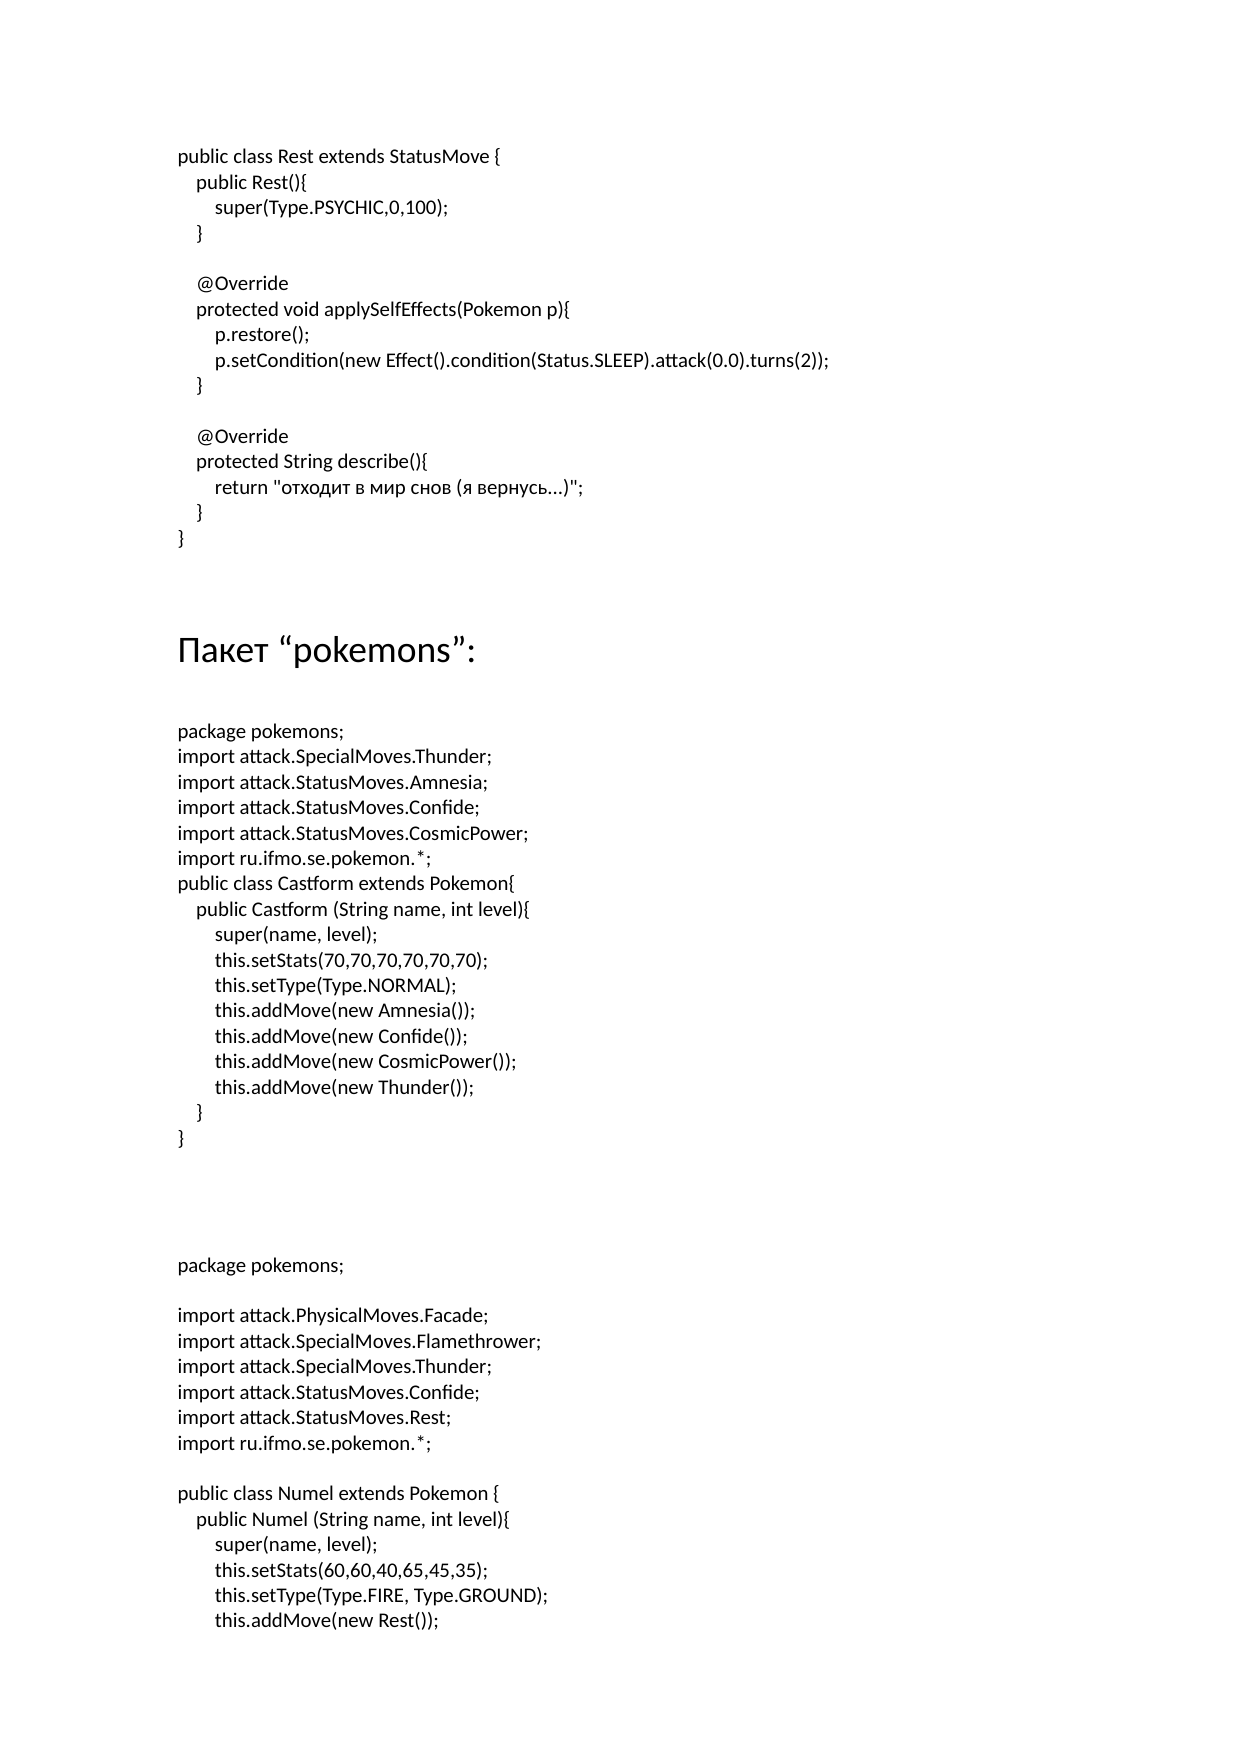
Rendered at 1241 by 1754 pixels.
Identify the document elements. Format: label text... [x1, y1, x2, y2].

text import ru.ifmo.se.pokemon.*; [177, 845, 1152, 871]
text public class Numel extends Pokemon { [177, 1481, 1152, 1506]
text @Override [177, 271, 1152, 296]
text public class Rest extends StatusMove { [177, 143, 1152, 169]
text public Castform (String name, int level){ [177, 896, 1152, 921]
text package pokemons; [177, 1252, 1152, 1277]
text import attack.SpecialMoves.Flamethrower; [177, 1328, 1152, 1353]
text super(name, level); [177, 1531, 1152, 1557]
text package pokemons; [177, 718, 1152, 743]
text } [177, 1099, 1152, 1125]
text this.addMove(new Thunder()); [177, 1074, 1152, 1099]
text } [177, 1125, 1152, 1150]
text } [177, 525, 1152, 550]
text this.setType(Type.FIRE, Type.GROUND); [177, 1582, 1152, 1608]
text import attack.StatusMoves.Confide; [177, 794, 1152, 820]
text } [177, 372, 1152, 398]
text p.setCondition(new Effect().condition(Status.SLEEP).attack(0.0).turns(2)); [177, 347, 1152, 372]
text public Numel (String name, int level){ [177, 1506, 1152, 1531]
text import attack.StatusMoves.Rest; [177, 1404, 1152, 1430]
text public Rest(){ [177, 169, 1152, 194]
text this.addMove(new Amnesia()); [177, 998, 1152, 1023]
text } [177, 499, 1152, 525]
text import attack.StatusMoves.Amnesia; [177, 769, 1152, 794]
text this.setType(Type.NORMAL); [177, 972, 1152, 998]
text return "отходит в мир снов (я вернусь...)"; [177, 474, 1152, 499]
text import ru.ifmo.se.pokemon.*; [177, 1430, 1152, 1455]
text public class Castform extends Pokemon{ [177, 871, 1152, 896]
text this.addMove(new Confide()); [177, 1023, 1152, 1048]
text p.restore(); [177, 321, 1152, 347]
text Пакет “pokemons”: [177, 626, 1152, 672]
text } [177, 220, 1152, 245]
text protected String describe(){ [177, 448, 1152, 474]
text this.addMove(new Rest()); [177, 1608, 1152, 1633]
text import attack.StatusMoves.CosmicPower; [177, 820, 1152, 845]
text import attack.SpecialMoves.Thunder; [177, 743, 1152, 769]
text super(Type.PSYCHIC,0,100); [177, 194, 1152, 220]
text protected void applySelfEffects(Pokemon p){ [177, 296, 1152, 321]
text this.setStats(70,70,70,70,70,70); [177, 947, 1152, 972]
text import attack.PhysicalMoves.Facade; [177, 1303, 1152, 1328]
text import attack.SpecialMoves.Thunder; [177, 1353, 1152, 1379]
text this.addMove(new CosmicPower()); [177, 1048, 1152, 1074]
text super(name, level); [177, 921, 1152, 947]
text import attack.StatusMoves.Confide; [177, 1379, 1152, 1404]
text @Override [177, 423, 1152, 448]
text this.setStats(60,60,40,65,45,35); [177, 1557, 1152, 1582]
